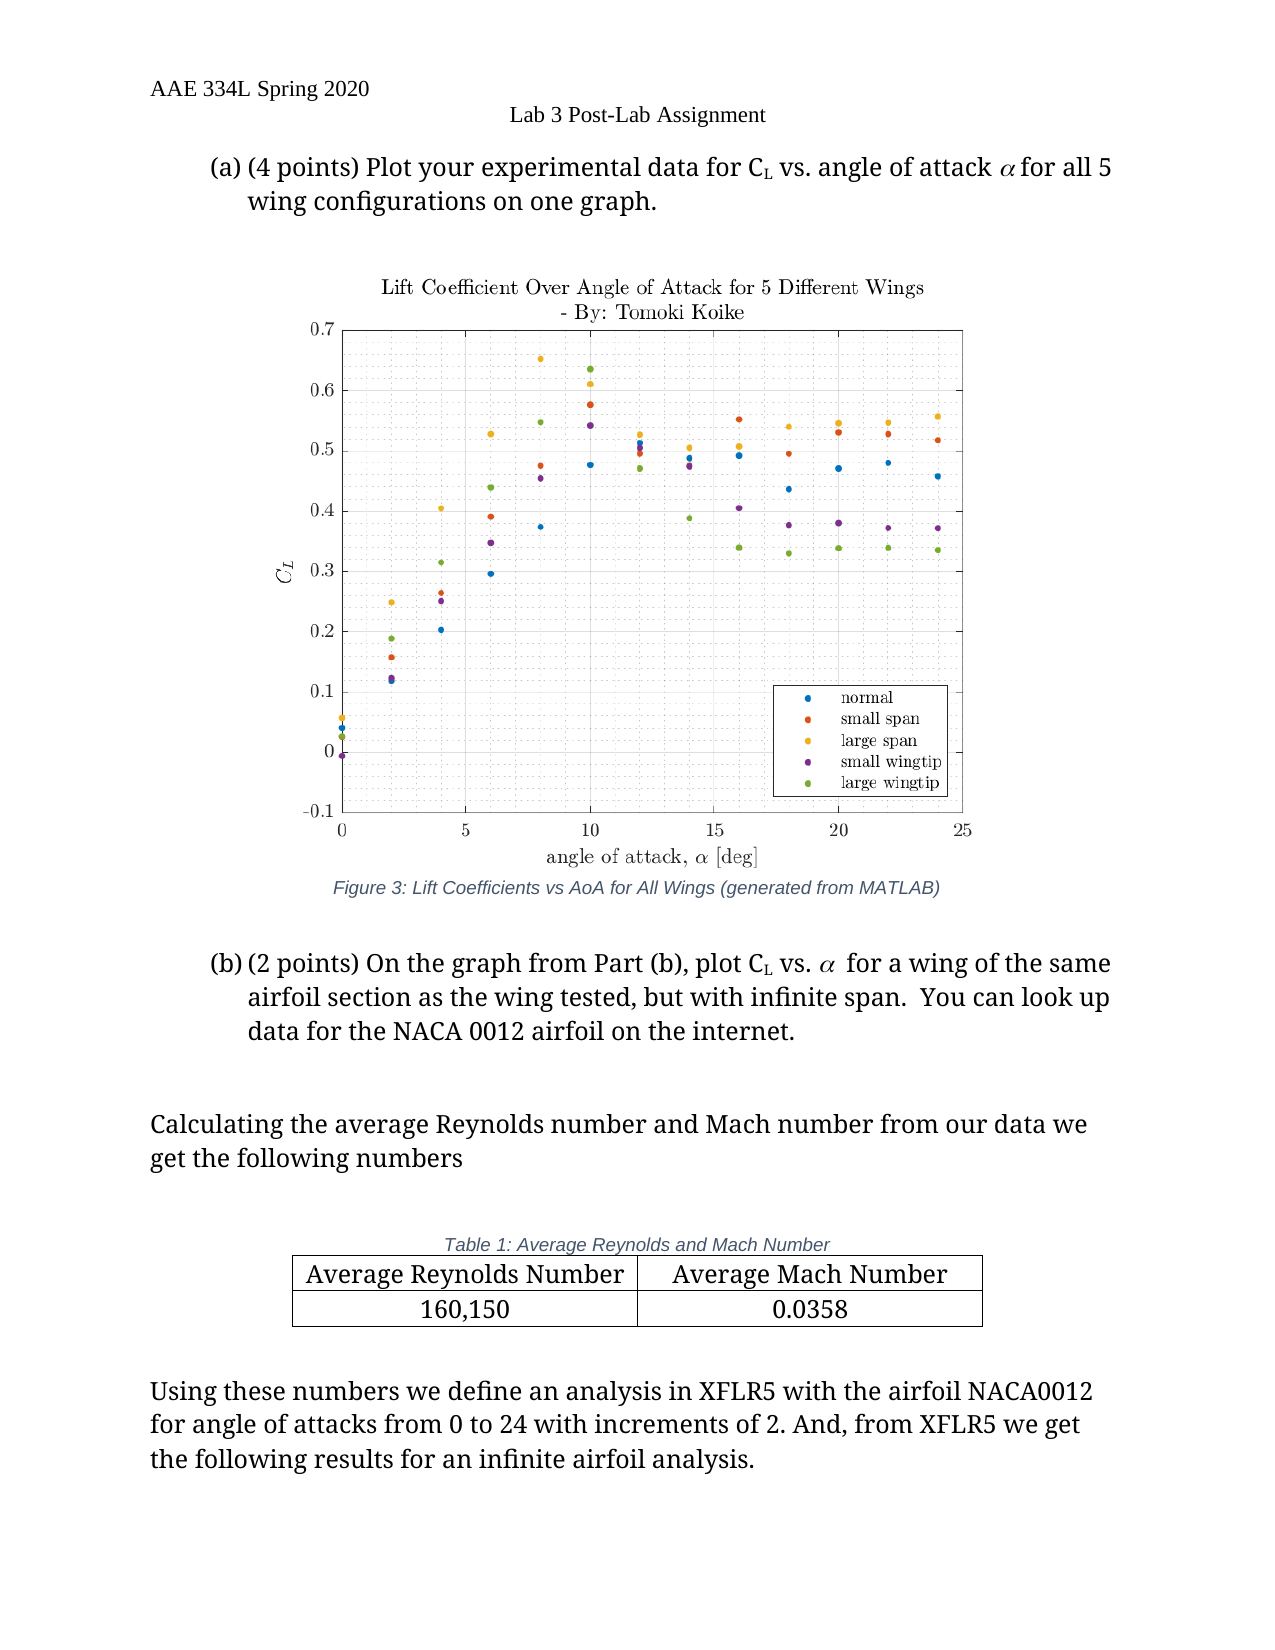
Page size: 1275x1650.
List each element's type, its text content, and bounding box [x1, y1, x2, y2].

text Figure 3: Lift Coefficients vs AoA for All Wings (generated from MATLAB) [150, 877, 1125, 899]
picture [237, 277, 1038, 878]
table_cell 160,150 [293, 1291, 637, 1326]
text Table 1: Average Reynolds and Mach Number [150, 1234, 1125, 1255]
table_header Average Reynolds Number [293, 1256, 637, 1290]
list (4 points) Plot your experimental data for CL vs. angle of attack  for all 5 wing configurations on one graph. [210, 150, 1125, 218]
table_cell 0.0358 [638, 1291, 982, 1326]
text Using these numbers we define an analysis in XFLR5 with the airfoil NACA0012 for angle of attacks from 0 to 24 with increments of 2. And, from XFLR5 we get the following results for an infinite airfoil analysis. [150, 1373, 1125, 1475]
table_header Average Mach Number [638, 1256, 982, 1290]
list (2 points) On the graph from Part (b), plot CL vs.  for a wing of the same airfoil section as the wing tested, but with infinite span. You can look up data for the NACA 0012 airfoil on the internet. [210, 945, 1125, 1047]
text Calculating the average Reynolds number and Mach number from our data we get the following numbers [150, 1107, 1125, 1175]
